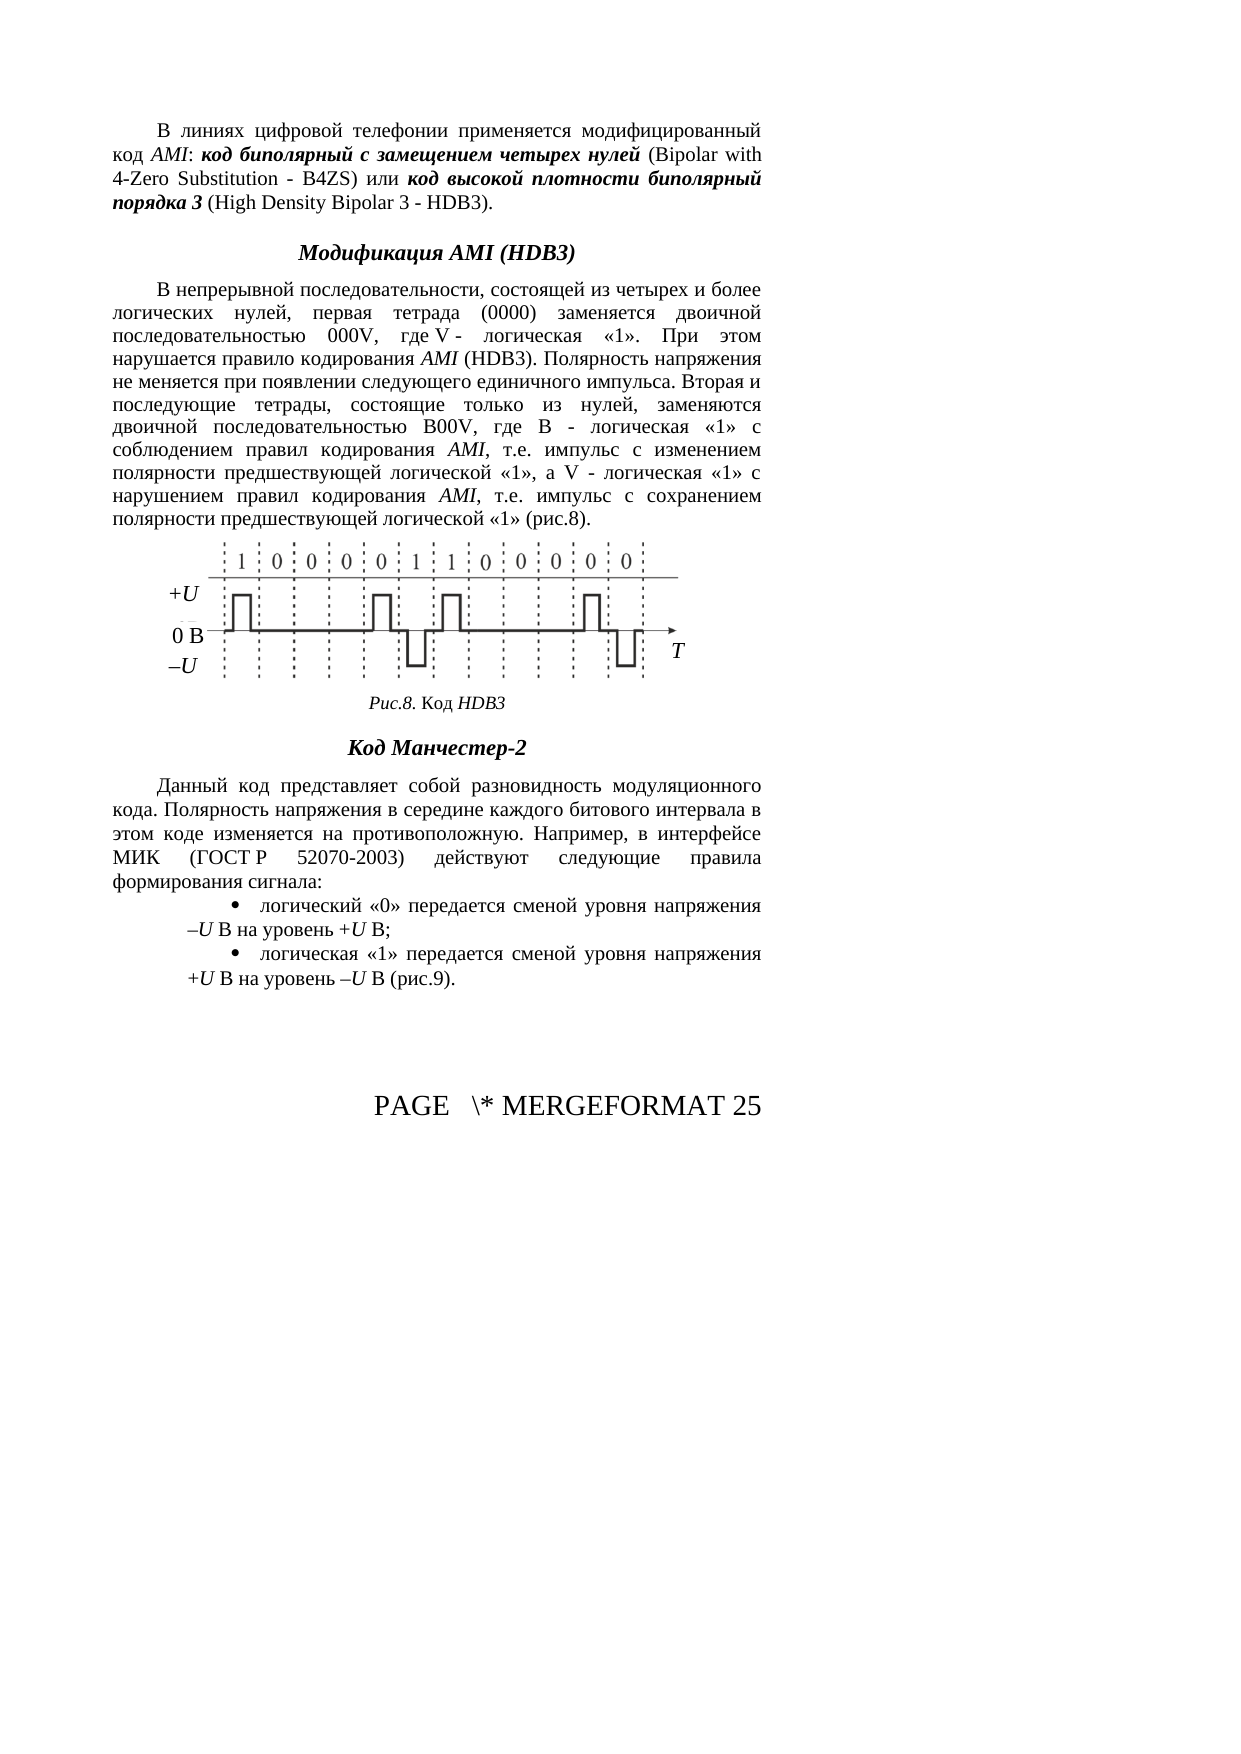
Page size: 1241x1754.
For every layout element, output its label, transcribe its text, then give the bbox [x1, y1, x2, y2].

text В линиях цифровой телефонии применяется модифицированный код AMI: код биполярный с замещением четырех нулей (Bipolar with 4-Zero Substitution - B4ZS) или код высокой плотности биполярный порядка 3 (High Density Bipolar 3 - HDB3). [112, 118, 762, 214]
text Данный код представляет собой разновидность модуляционного кода. Полярность напряжения в середине каждого битового интервала в этом коде изменяется на противоположную. Например, в интерфейсе МИК (ГОСТ Р 52070-2003) действуют следующие правила формирования сигнала: [112, 773, 762, 893]
list логическая «1» передается сменой уровня напряжения +U В на уровень –U В (рис.9). [187, 941, 762, 989]
text Рис.8. Код HDB3 [112, 692, 762, 713]
subtitle Модификация AMI (HDB3) [112, 239, 762, 266]
list логический «0» передается сменой уровня напряжения –U В на уровень +U В; [187, 893, 762, 941]
subtitle Код Манчестер-2 [112, 734, 762, 760]
picture [174, 542, 700, 680]
text В непрерывной последовательности, состоящей из четырех и более логических нулей, первая тетрада (0000) заменяется двоичной последовательностью 000V, где V - логическая «1». При этом нарушается правило кодирования AMI (HDB3). Полярность напряжения не меняется при появлении следующего единичного импульса. Вторая и последующие тетрады, состоящие только из нулей, заменяются двоичной последовательностью B00V, где B - логическая «1» с соблюдением правил кодирования AMI, т.е. импульс с изменением полярности предшествующей логической «1», а V - логическая «1» с нарушением правил кодирования AMI, т.е. импульс с сохранением полярности предшествующей логической «1» (рис.8). [112, 278, 762, 530]
